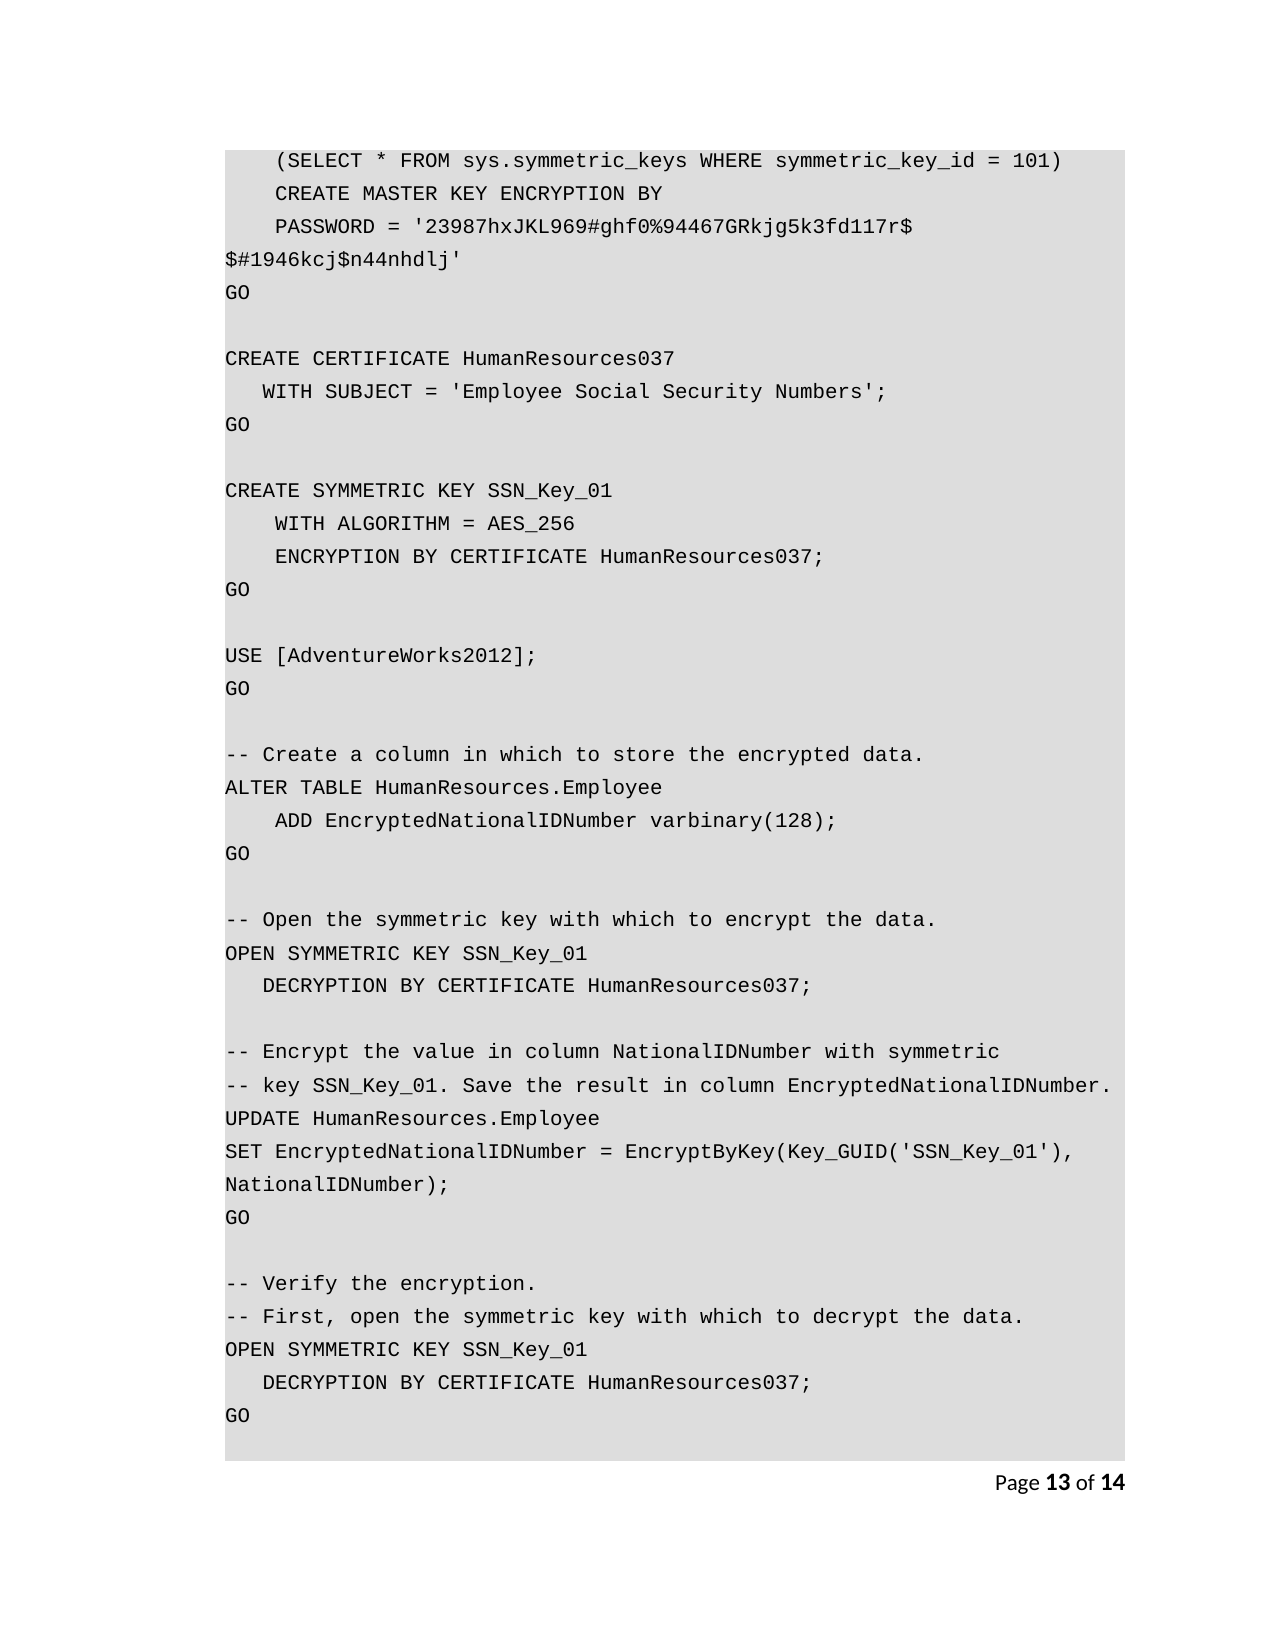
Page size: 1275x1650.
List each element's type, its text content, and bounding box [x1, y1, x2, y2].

text OPEN SYMMETRIC KEY SSN_Key_01 [225, 1339, 1125, 1362]
text PASSWORD = '23987hxJKL969#ghf0%94467GRkjg5k3fd117r$$#1946kcj$n44nhdlj' [225, 216, 1125, 273]
text GO [225, 1405, 1125, 1428]
text CREATE CERTIFICATE HumanResources037 [225, 348, 1125, 372]
text ADD EncryptedNationalIDNumber varbinary(128); [225, 810, 1125, 834]
text SET EncryptedNationalIDNumber = EncryptByKey(Key_GUID('SSN_Key_01'), NationalIDNumber); [225, 1141, 1125, 1197]
text CREATE MASTER KEY ENCRYPTION BY [225, 183, 1125, 207]
text GO [225, 678, 1125, 702]
text -- Encrypt the value in column NationalIDNumber with symmetric [225, 1042, 1125, 1065]
text UPDATE HumanResources.Employee [225, 1108, 1125, 1131]
text DECRYPTION BY CERTIFICATE HumanResources037; [225, 976, 1125, 999]
text GO [225, 1207, 1125, 1230]
text -- Create a column in which to store the encrypted data. [225, 744, 1125, 768]
text GO [225, 414, 1125, 438]
text -- key SSN_Key_01. Save the result in column EncryptedNationalIDNumber. [225, 1074, 1125, 1098]
text WITH ALGORITHM = AES_256 [225, 513, 1125, 537]
text WITH SUBJECT = 'Employee Social Security Numbers'; [225, 381, 1125, 405]
text DECRYPTION BY CERTIFICATE HumanResources037; [225, 1372, 1125, 1395]
text GO [225, 282, 1125, 306]
text -- Open the symmetric key with which to encrypt the data. [225, 909, 1125, 933]
text USE [AdventureWorks2012]; [225, 645, 1125, 669]
text GO [225, 579, 1125, 603]
text GO [225, 843, 1125, 867]
text ALTER TABLE HumanResources.Employee [225, 777, 1125, 801]
text CREATE SYMMETRIC KEY SSN_Key_01 [225, 480, 1125, 504]
text ENCRYPTION BY CERTIFICATE HumanResources037; [225, 546, 1125, 570]
text (SELECT * FROM sys.symmetric_keys WHERE symmetric_key_id = 101) [225, 150, 1125, 174]
text -- First, open the symmetric key with which to decrypt the data. [225, 1306, 1125, 1329]
text -- Verify the encryption. [225, 1273, 1125, 1296]
text OPEN SYMMETRIC KEY SSN_Key_01 [225, 942, 1125, 966]
